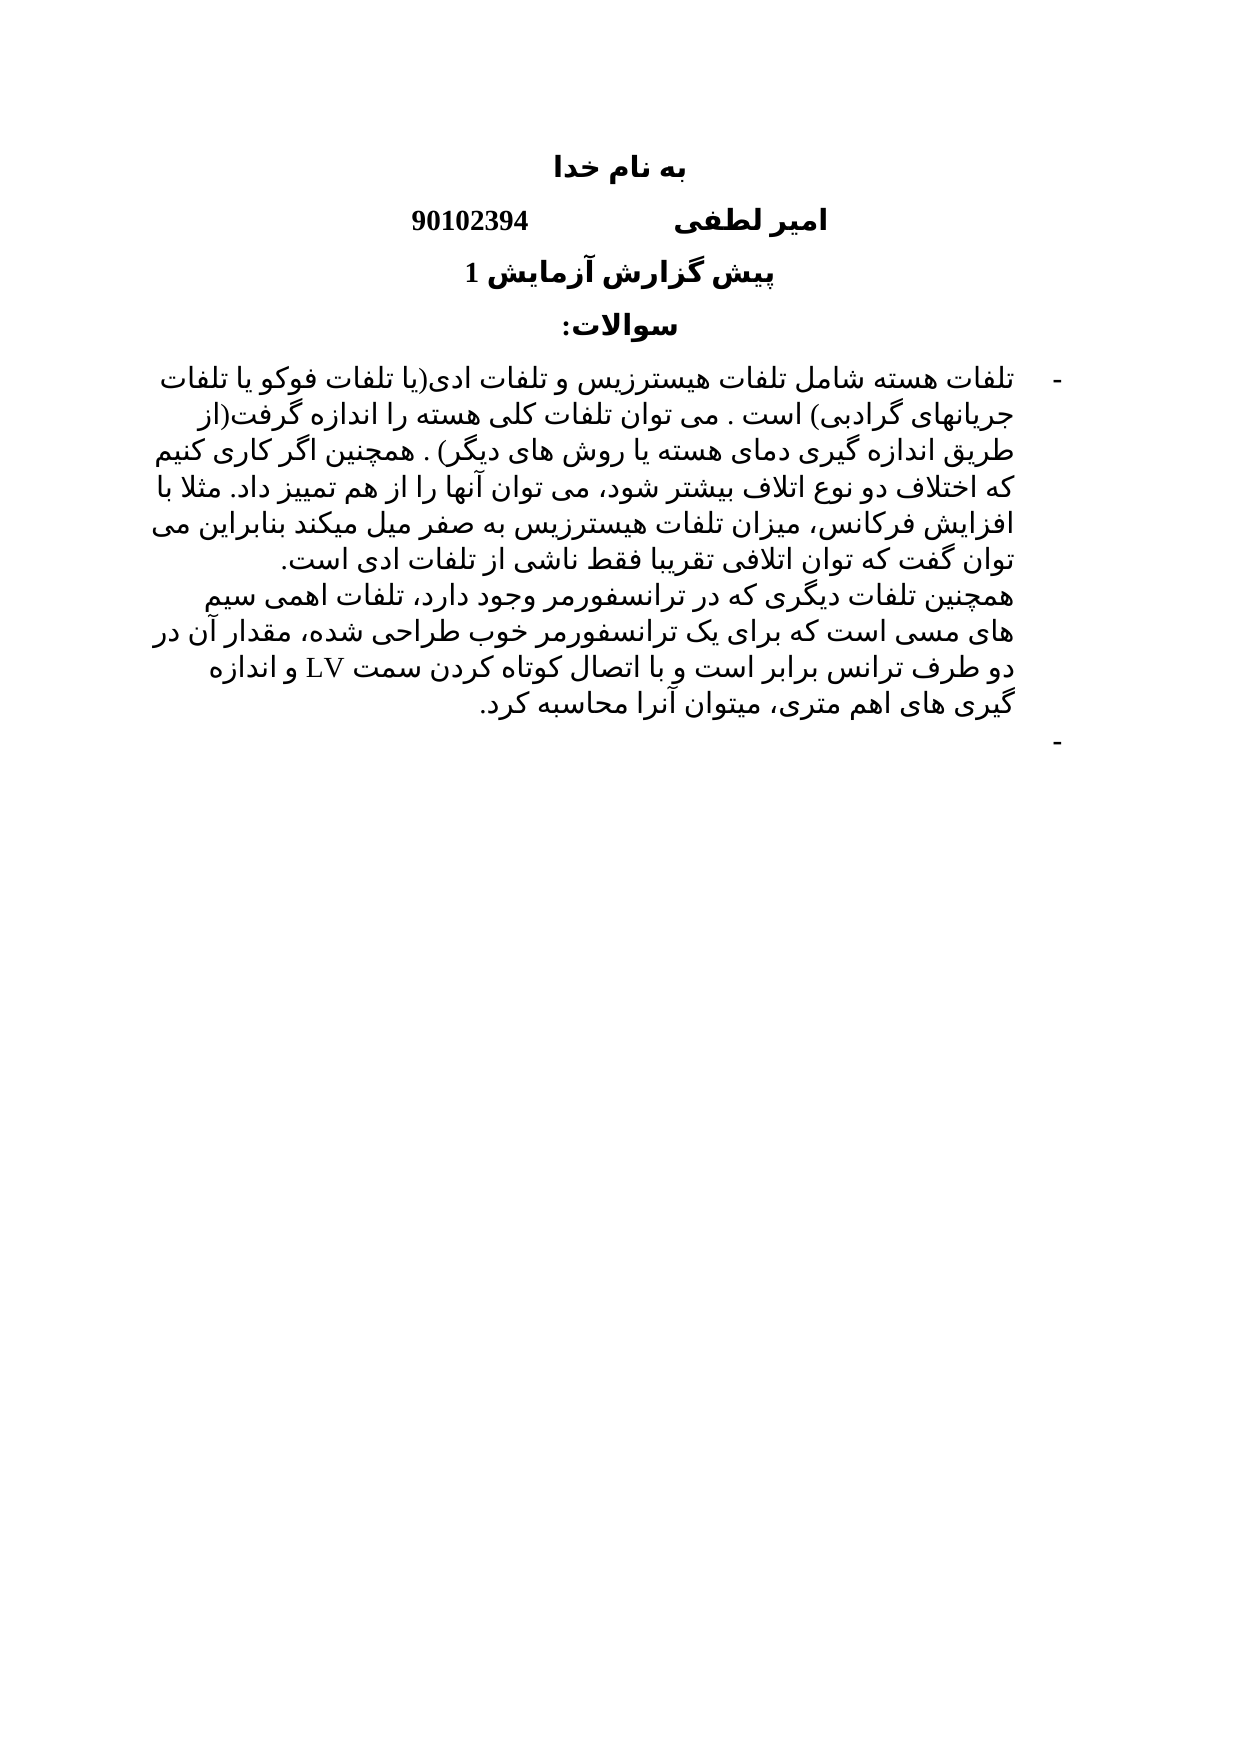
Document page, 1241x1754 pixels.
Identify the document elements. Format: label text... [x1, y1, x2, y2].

text پیش گزارش آزمایش 1 [150, 256, 1090, 289]
list تلفات هسته شامل تلفات هیسترزیس و تلفات ادی(یا تلفات فوکو یا تلفات جریانهای گرادبی) است . می توان تلفات کلی هسته را اندازه گرفت(از طریق اندازه گیری دمای هسته یا روش های دیگر) . همچنین اگر کاری کنیم که اختلاف دو نوع اتلاف بیشتر شود، می توان آنها را از هم تمییز داد. مثلا با افزایش فرکانس، میزان تلفات هیسترزیس به صفر میل میکند بنابراین می توان گفت که توان اتلافی تقریبا فقط ناشی از تلفات ادی است. همچنین تلفات دیگری که در ترانسفورمر وجود دارد، تلفات اهمی سیم های مسی است که برای یک ترانسفورمر خوب طراحی شده، مقدار آن در دو طرف ترانس برابر است و با اتصال کوتاه کردن سمت LV و اندازه گیری های اهم متری، میتوان آنرا محاسبه کرد. [150, 361, 1053, 720]
text امیر لطفی 90102394 [150, 203, 1090, 236]
text سوالات: [150, 308, 1090, 342]
text به نام خدا [150, 150, 1090, 183]
